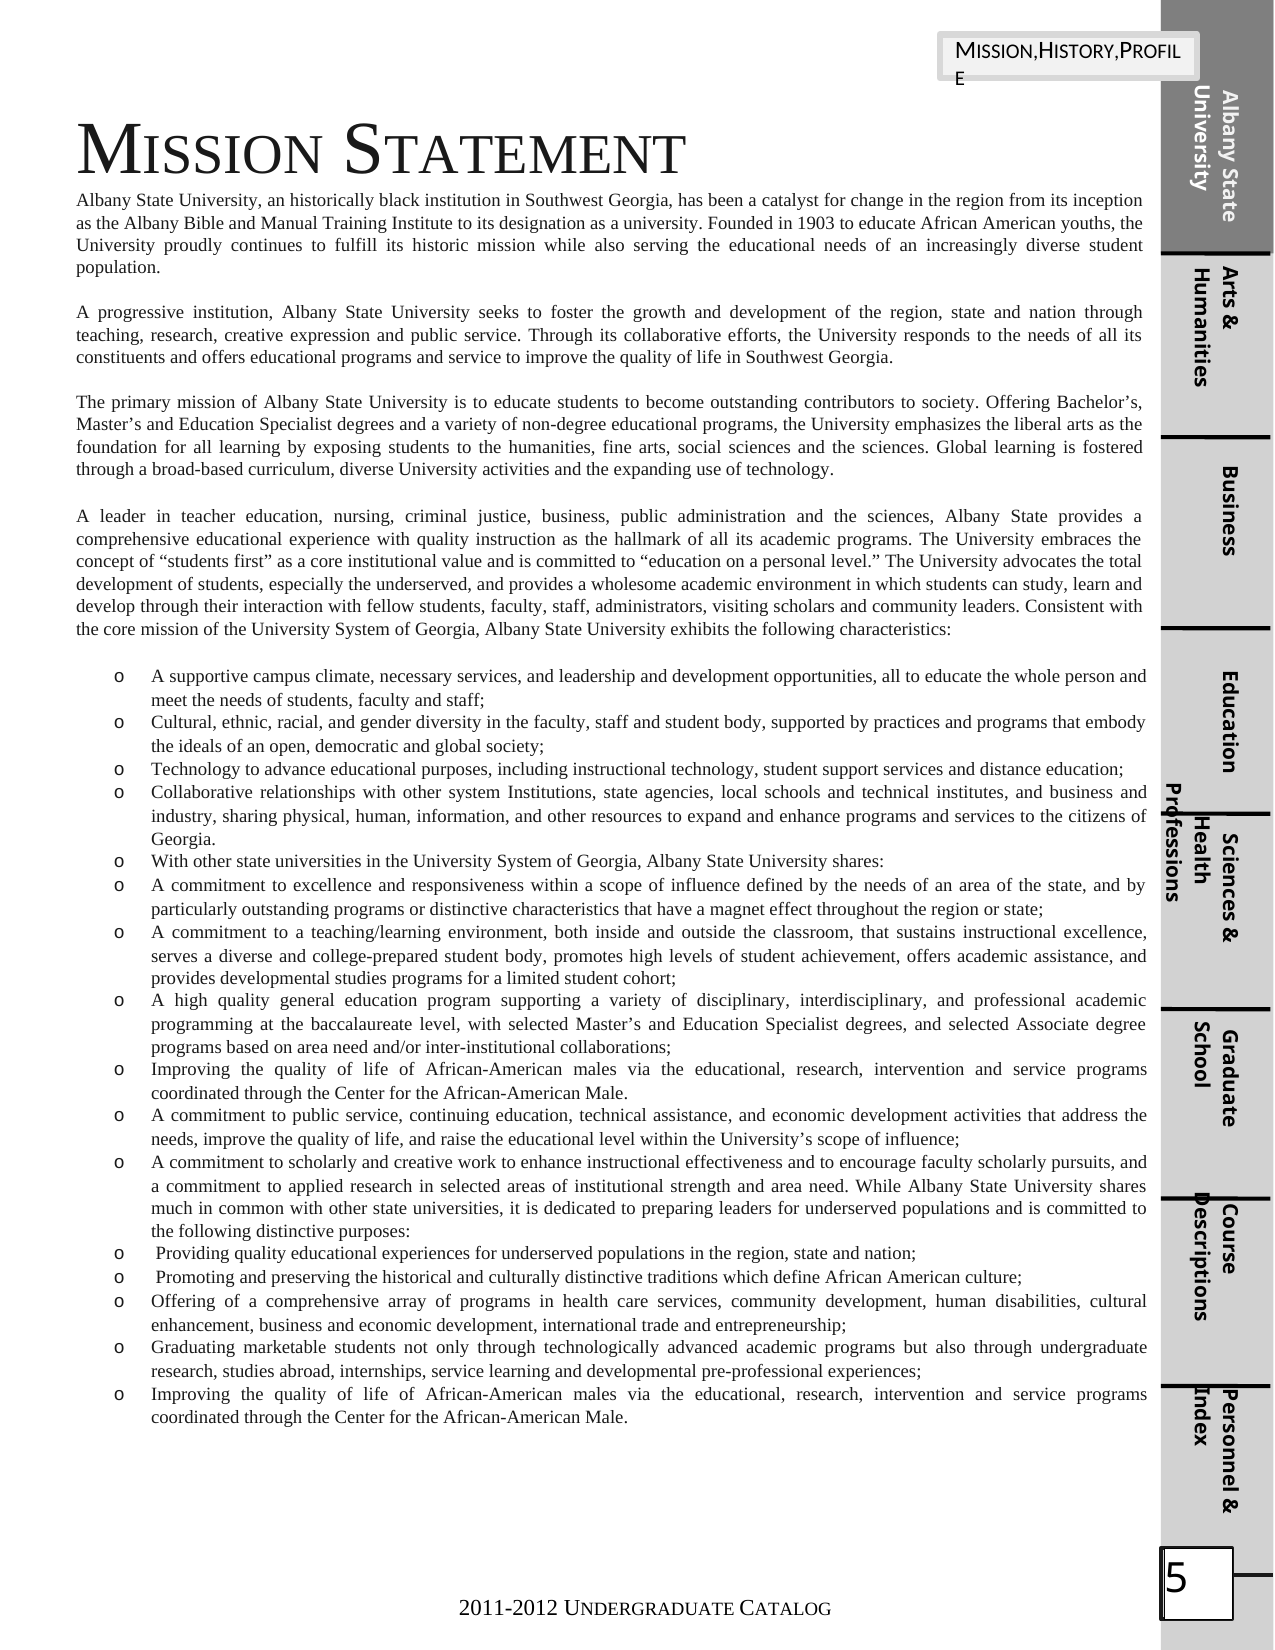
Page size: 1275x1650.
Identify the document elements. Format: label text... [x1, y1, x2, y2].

list Cultural, ethnic, racial, and gender diversity in the faculty, staff and student body, supported by practices and programs that embody the ideals of an open, democratic and global society; [113, 711, 1149, 757]
list A commitment to excellence and responsiveness within a scope of influence defined by the needs of an area of the state, and by particularly outstanding programs or distinctive characteristics that have a magnet effect throughout the region or state; [113, 874, 1149, 920]
list A commitment to a teaching/learning environment, both inside and outside the classroom, that sustains instructional excellence, serves a diverse and college-prepared student body, promotes high levels of student achievement, offers academic assistance, and provides developmental studies programs for a limited student cohort; [113, 921, 1149, 988]
text A progressive institution, Albany State University seeks to foster the growth and development of the region, state and nation through teaching, research, creative expression and public service. Through its collaborative efforts, the University responds to the needs of all its constituents and offers educational programs and service to improve the quality of life in Southwest Georgia. [76, 301, 1144, 368]
list Offering of a comprehensive array of programs in health care services, community development, human disabilities, cultural enhancement, business and economic development, international trade and entrepreneurship; [113, 1290, 1149, 1335]
list A commitment to scholarly and creative work to enhance instructional effectiveness and to encourage faculty scholarly pursuits, and a commitment to applied research in selected areas of institutional strength and area need. While Albany State University shares much in common with other state universities, it is dedicated to preparing leaders for underserved populations and is committed to the following distinctive purposes: [113, 1151, 1149, 1241]
list Improving the quality of life of African-American males via the educational, research, intervention and service programs coordinated through the Center for the African-American Male. [113, 1382, 1149, 1428]
text Albany State University, an historically black institution in Southwest Georgia, has been a catalyst for change in the region from its inception as the Albany Bible and Manual Training Institute to its designation as a university. Founded in 1903 to educate African American youths, the University proudly continues to fulfill its historic mission while also serving the educational needs of an increasingly diverse student population. [76, 189, 1144, 278]
list Technology to advance educational purposes, including instructional technology, student support services and distance education; [113, 757, 1149, 781]
list Promoting and preserving the historical and culturally distinctive traditions which define African American culture; [113, 1266, 1149, 1289]
list Providing quality educational experiences for underserved populations in the region, state and nation; [113, 1242, 1149, 1265]
list A supportive campus climate, necessary services, and leadership and development opportunities, all to educate the whole person and meet the needs of students, faculty and staff; [113, 665, 1149, 710]
text A leader in teacher education, nursing, criminal justice, business, public administration and the sciences, Albany State provides a comprehensive educational experience with quality instruction as the hallmark of all its academic programs. The University embraces the concept of “students first” as a core institutional value and is committed to “education on a personal level.” The University advocates the total development of students, especially the underserved, and provides a wholesome academic environment in which students can study, learn and develop through their interaction with fellow students, faculty, staff, administrators, visiting scholars and community leaders. Consistent with the core mission of the University System of Georgia, Albany State University exhibits the following characteristics: [76, 505, 1144, 639]
list Collaborative relationships with other system Institutions, state agencies, local schools and technical institutes, and business and industry, sharing physical, human, information, and other resources to expand and enhance programs and services to the citizens of Georgia. [113, 781, 1149, 849]
list A high quality general education program supporting a variety of disciplinary, interdisciplinary, and professional academic programming at the baccalaureate level, with selected Master’s and Education Specialist degrees, and selected Associate degree programs based on area need and/or inter-institutional collaborations; [113, 989, 1149, 1057]
text MISSION STATEMENT [76, 103, 1149, 189]
list Graduating marketable students not only through technologically advanced academic programs but also through undergraduate research, studies abroad, internships, service learning and developmental pre-professional experiences; [113, 1336, 1149, 1382]
list With other state universities in the University System of Georgia, Albany State University shares: [113, 850, 1149, 873]
list A commitment to public service, continuing education, technical assistance, and economic development activities that address the needs, improve the quality of life, and raise the educational level within the University’s scope of influence; [113, 1104, 1149, 1150]
list Improving the quality of life of African-American males via the educational, research, intervention and service programs coordinated through the Center for the African-American Male. [113, 1058, 1149, 1103]
text The primary mission of Albany State University is to educate students to become outstanding contributors to society. Offering Bachelor’s, Master’s and Education Specialist degrees and a variety of non-degree educational programs, the University emphasizes the liberal arts as the foundation for all learning by exposing students to the humanities, fine arts, social sciences and the sciences. Global learning is fostered through a broad-based curriculum, diverse University activities and the expanding use of technology. [76, 391, 1144, 479]
